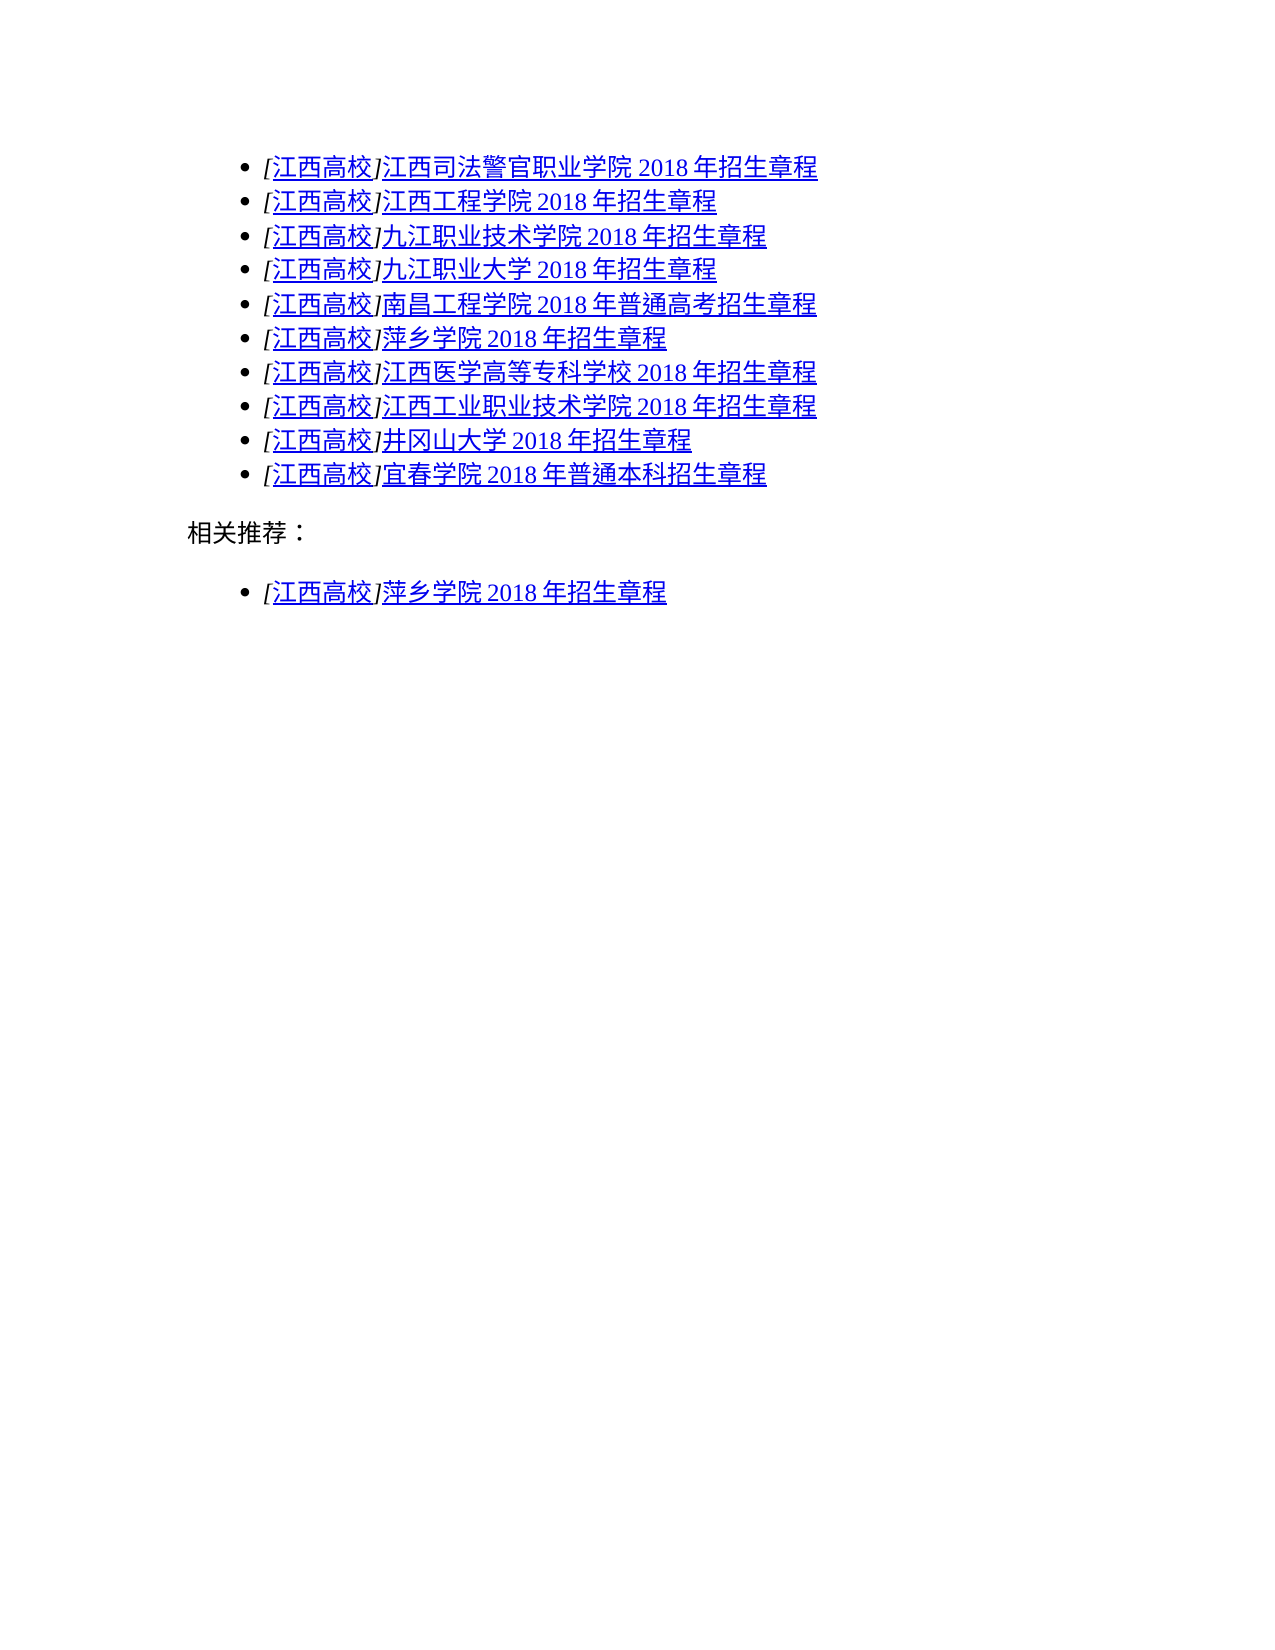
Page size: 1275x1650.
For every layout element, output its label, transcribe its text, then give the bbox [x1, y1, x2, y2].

list [江西高校]江西司法警官职业学院 2018年招生章程 [241, 150, 1087, 184]
list [江西高校]江西医学高等专科学校2018年招生章程 [241, 354, 1087, 388]
text 相关推荐： [187, 516, 1087, 550]
list [江西高校]萍乡学院2018年招生章程 [241, 575, 1087, 609]
list [江西高校]江西工程学院2018年招生章程 [241, 184, 1087, 218]
list [江西高校]南昌工程学院2018年普通高考招生章程 [241, 286, 1087, 320]
list [江西高校]萍乡学院2018年招生章程 [241, 320, 1087, 354]
list [江西高校]九江职业大学2018年招生章程 [241, 252, 1087, 286]
list [江西高校]宜春学院2018年普通本科招生章程 [241, 457, 1087, 491]
list [江西高校]井冈山大学2018年招生章程 [241, 422, 1087, 457]
list [江西高校]江西工业职业技术学院2018年招生章程 [241, 388, 1087, 422]
list [江西高校]九江职业技术学院2018年招生章程 [241, 218, 1087, 252]
